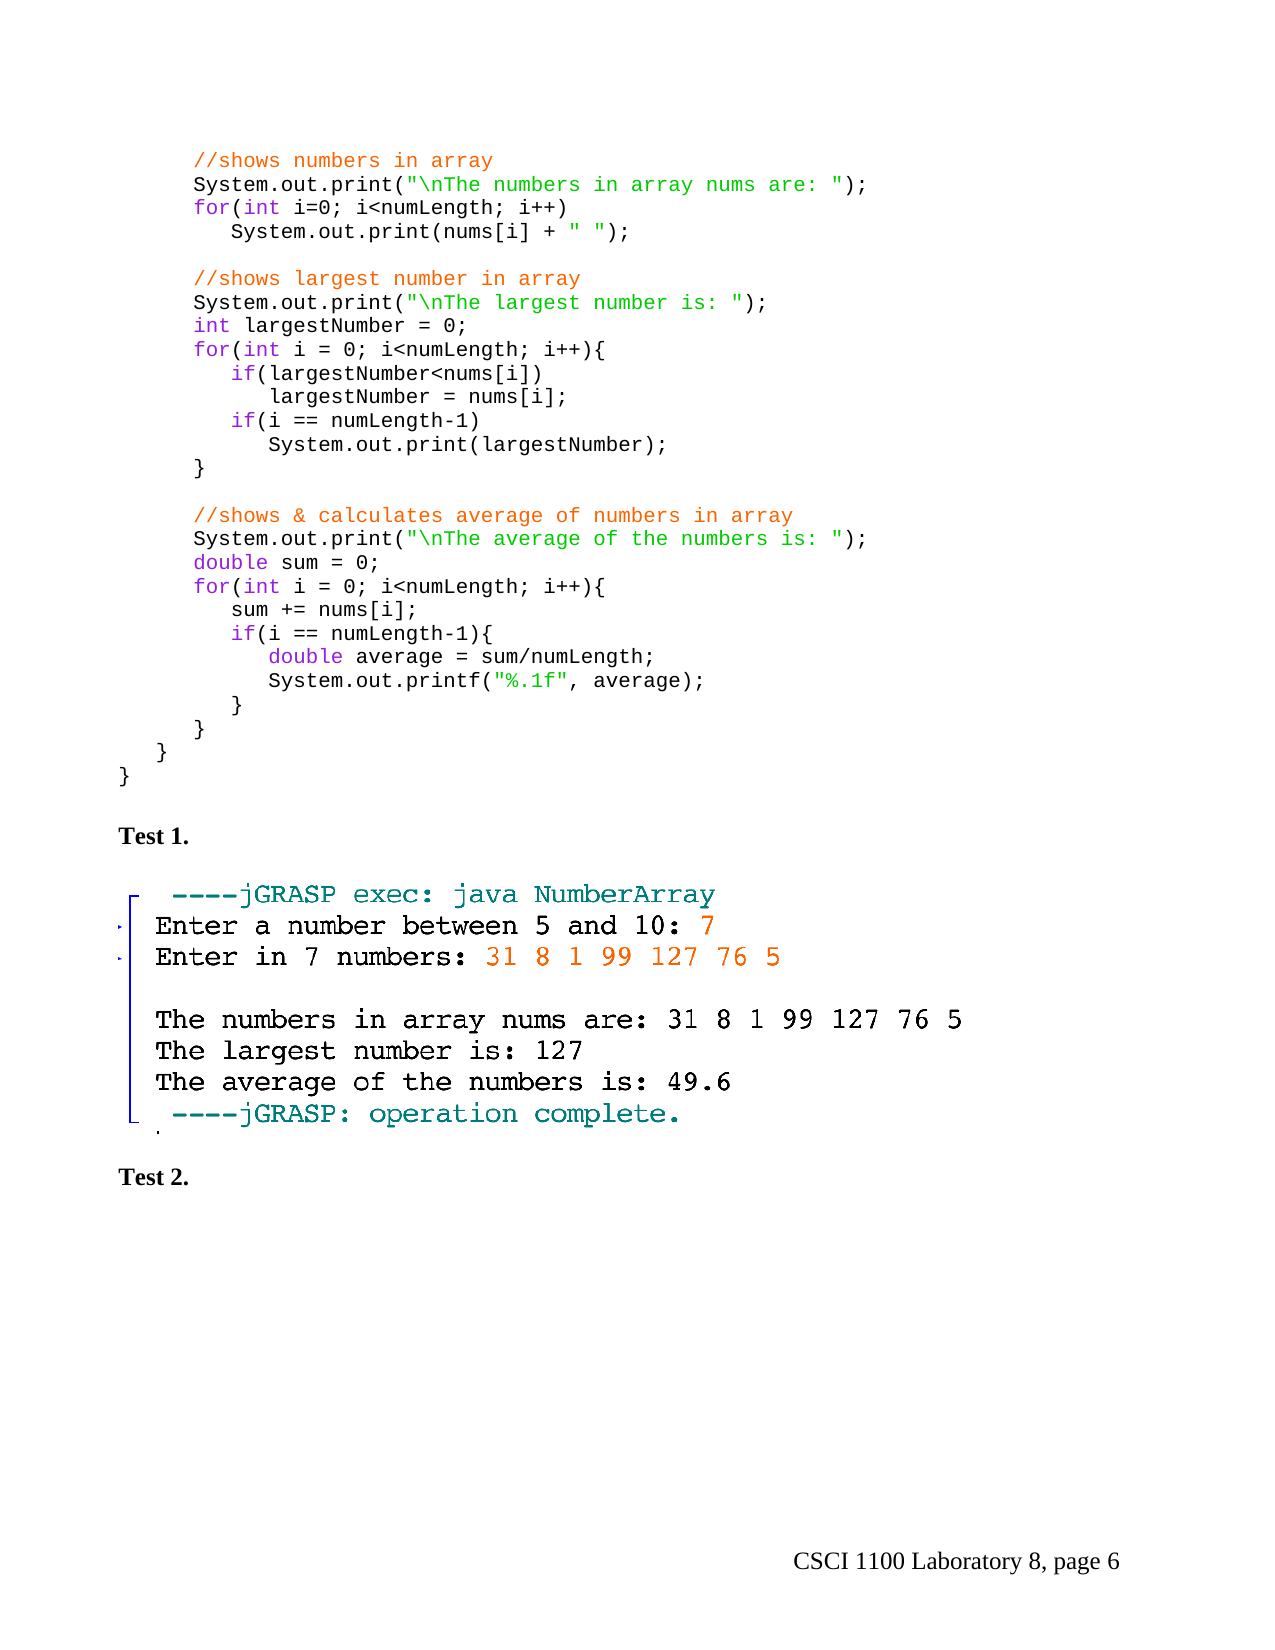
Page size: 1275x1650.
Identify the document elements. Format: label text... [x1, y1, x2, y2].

picture [118, 878, 994, 1134]
text Test 2. [118, 1162, 1157, 1191]
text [118, 150, 1157, 788]
text Test 1. [118, 821, 1157, 850]
